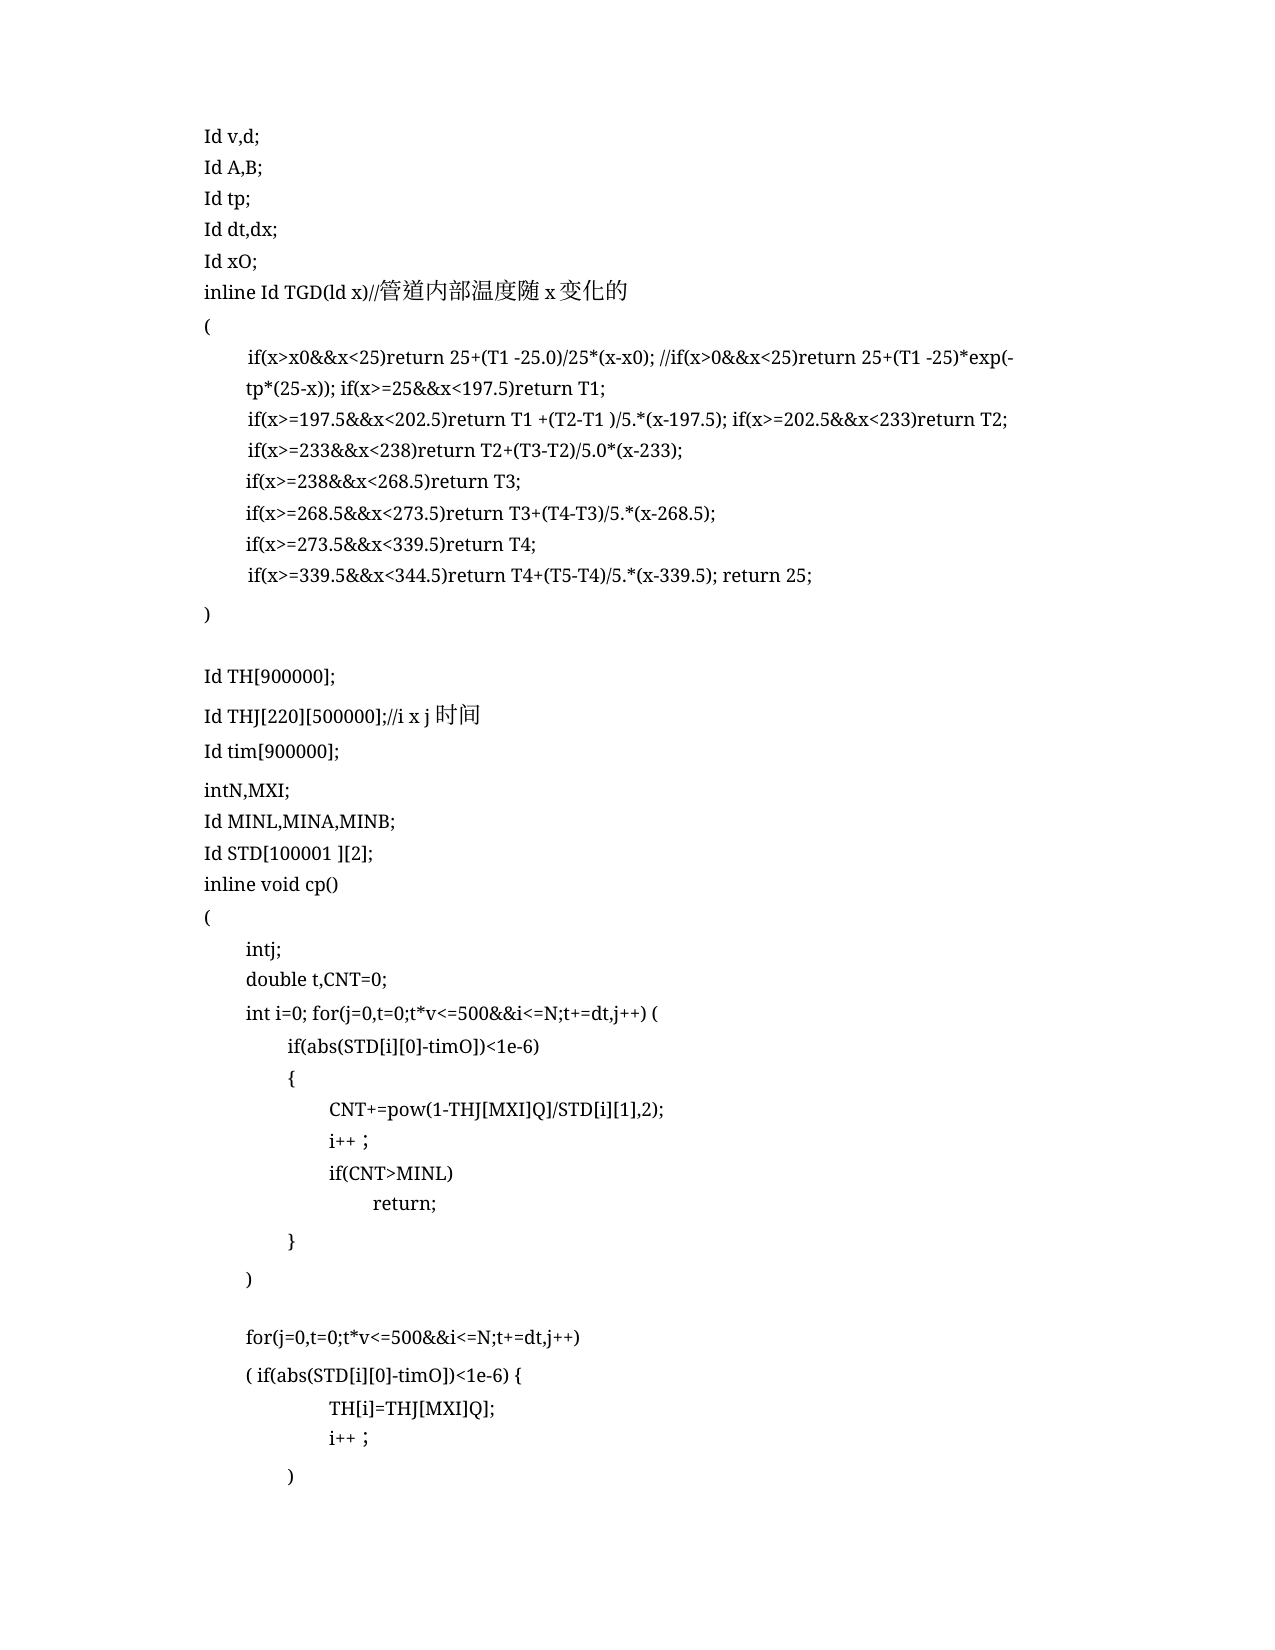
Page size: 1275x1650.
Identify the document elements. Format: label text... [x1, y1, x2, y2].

text ( [204, 314, 1042, 339]
text return; [373, 1186, 1042, 1217]
text Id MINL,MINA,MINB; [204, 804, 1042, 835]
text Id TH[900000]; [204, 663, 1042, 689]
text Id xO; [204, 243, 1042, 274]
text ) [204, 597, 1042, 628]
text Id tim[900000]; [204, 738, 1042, 764]
text if(x>=238&&x<268.5)return T3; [204, 464, 1042, 495]
text Id tp; [204, 181, 1042, 212]
text if(x>=273.5&&x<339.5)return T4; [204, 526, 1042, 557]
text if(x>=197.5&&x<202.5)return T1 +(T2-T1 )/5.*(x-197.5); if(x>=202.5&&x<233)return T2; [246, 402, 1042, 433]
text double t,CNT=0; [246, 962, 1042, 993]
text TH[i]=THJ[MXI]Q]; [329, 1395, 1042, 1420]
text Id A,B; [204, 150, 1042, 181]
text if(x>=233&&x<238)return T2+(T3-T2)/5.0*(x-233); [246, 433, 1042, 464]
text } [204, 1223, 1042, 1255]
text intN,MXI; [204, 772, 1042, 804]
text { [204, 1065, 1042, 1090]
text CNT+=pow(1-THJ[MXI]Q]/STD[i][1],2); [329, 1097, 1042, 1122]
text ) [204, 1458, 1042, 1489]
text if(x>=268.5&&x<273.5)return T3+(T4-T3)/5.*(x-268.5); [204, 495, 1042, 526]
text if(x>x0&&x<25)return 25+(T1 -25.0)/25*(x-x0); //if(x>0&&x<25)return 25+(T1 -25)*exp(-tp*(25-x)); if(x>=25&&x<197.5)return T1; [246, 339, 1042, 402]
text Id v,d; [204, 118, 1042, 150]
text if(abs(STD[i][0]-timO])<1e-6) [204, 1033, 1042, 1059]
text int i=0; for(j=0,t=0;t*v<=500&&i<=N;t+=dt,j++) ( [246, 993, 1042, 1027]
text inline Id TGD(ld x)//管道内部温度随x变化的 [204, 274, 1042, 305]
text Id dt,dx; [204, 212, 1042, 243]
text ( [204, 904, 1042, 930]
text intj; [246, 936, 1042, 962]
text ( if(abs(STD[i][0]-timO])<1e-6) { [246, 1357, 1042, 1388]
text inline void cp() [204, 867, 1042, 898]
text Id STD[100001 ][2]; [204, 835, 1042, 867]
text ) [204, 1261, 1042, 1293]
text if(CNT>MINL) [329, 1160, 1042, 1186]
text i++； [329, 1420, 1042, 1452]
text i++； [329, 1128, 1042, 1154]
text Id THJ[220][500000];//i x j 时间 [204, 697, 1042, 730]
text for(j=0,t=0;t*v<=500&&i<=N;t+=dt,j++) [204, 1320, 1042, 1351]
text if(x>=339.5&&x<344.5)return T4+(T5-T4)/5.*(x-339.5); return 25; [246, 557, 1042, 588]
